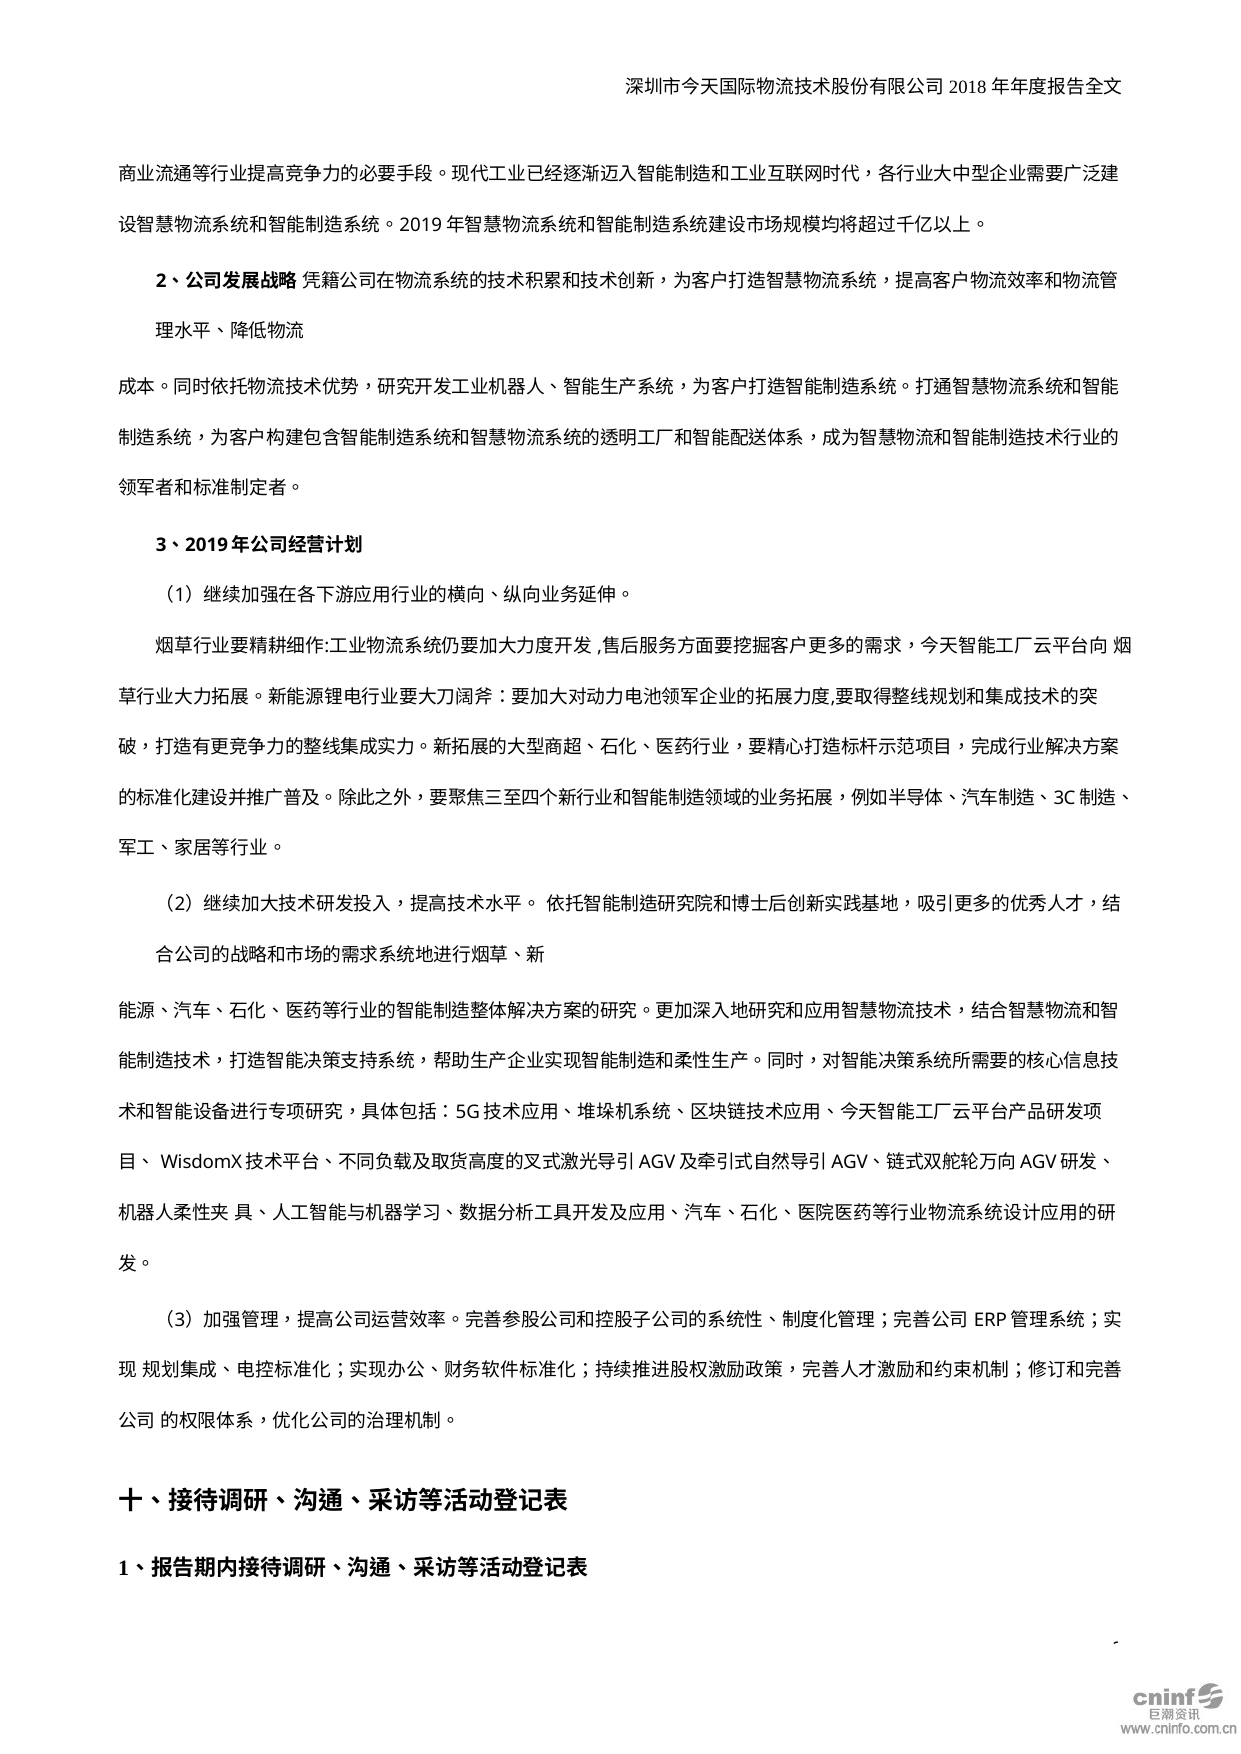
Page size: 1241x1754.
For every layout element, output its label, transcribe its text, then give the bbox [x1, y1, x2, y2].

subtitle 1、报告期内接待调研、沟通、采访等活动登记表 [118, 1552, 1124, 1581]
subtitle 3、2019年公司经营计划 [156, 531, 1124, 556]
text 烟草行业要精耕细作:工业物流系统仍要加大力度开发 ,售后服务方面要挖掘客户更多的需求，今天智能工厂云平台向 烟草行业大力拓展。新能源锂电行业要大刀阔斧：要加大对动力电池领军企业的拓展力度,要取得整线规划和集成技术的突 破，打造有更竞争力的整线集成实力。新拓展的大型商超、石化、医药行业，要精心打造标杆示范项目，完成行业解决方案 的标准化建设并推广普及。除此之外，要聚焦三至四个新行业和智能制造领域的业务拓展，例如半导体、汽车制造、3C制造、 军工、家居等行业。 [118, 632, 1136, 860]
text （2）继续加大技术研发投入，提高技术水平。 依托智能制造研究院和博士后创新实践基地，吸引更多的优秀人才，结合公司的战略和市场的需求系统地进行烟草、新 [156, 891, 1124, 967]
subtitle 十、接待调研、沟通、采访等活动登记表 [118, 1482, 1124, 1517]
text 能源、汽车、石化、医药等行业的智能制造整体解决方案的研究。更加深入地研究和应用智慧物流技术，结合智慧物流和智 能制造技术，打造智能决策支持系统，帮助生产企业实现智能制造和柔性生产。同时，对智能决策系统所需要的核心信息技 术和智能设备进行专项研究，具体包括：5G技术应用、堆垛机系统、区块链技术应用、今天智能工厂云平台产品研发项目、 WisdomX技术平台、不同负载及取货高度的叉式激光导引AGV及牵引式自然导引AGV、链式双舵轮万向AGV研发、机器人柔性夹 具、人工智能与机器学习、数据分析工具开发及应用、汽车、石化、医院医药等行业物流系统设计应用的研发。 [118, 997, 1132, 1275]
text 商业流通等行业提高竞争力的必要手段。现代工业已经逐渐迈入智能制造和工业互联网时代，各行业大中型企业需要广泛建 设智慧物流系统和智能制造系统。2019年智慧物流系统和智能制造系统建设市场规模均将超过千亿以上。 [118, 160, 1124, 236]
text 成本。同时依托物流技术优势，研究开发工业机器人、智能生产系统，为客户打造智能制造系统。打通智慧物流系统和智能 制造系统，为客户构建包含智能制造系统和智慧物流系统的透明工厂和智能配送体系，成为智慧物流和智能制造技术行业的 领军者和标准制定者。 [118, 374, 1122, 500]
text 2、公司发展战略 凭籍公司在物流系统的技术积累和技术创新，为客户打造智慧物流系统，提高客户物流效率和物流管理水平、降低物流 [156, 267, 1124, 343]
text （1）继续加强在各下游应用行业的横向、纵向业务延伸。 [156, 582, 1124, 607]
picture [1115, 1680, 1240, 1737]
text （3）加强管理，提高公司运营效率。完善参股公司和控股子公司的系统性、制度化管理；完善公司ERP管理系统；实现 规划集成、电控标准化；实现办公、财务软件标准化；持续推进股权激励政策，完善人才激励和约束机制；修订和完善公司 的权限体系，优化公司的治理机制。 [118, 1306, 1123, 1433]
